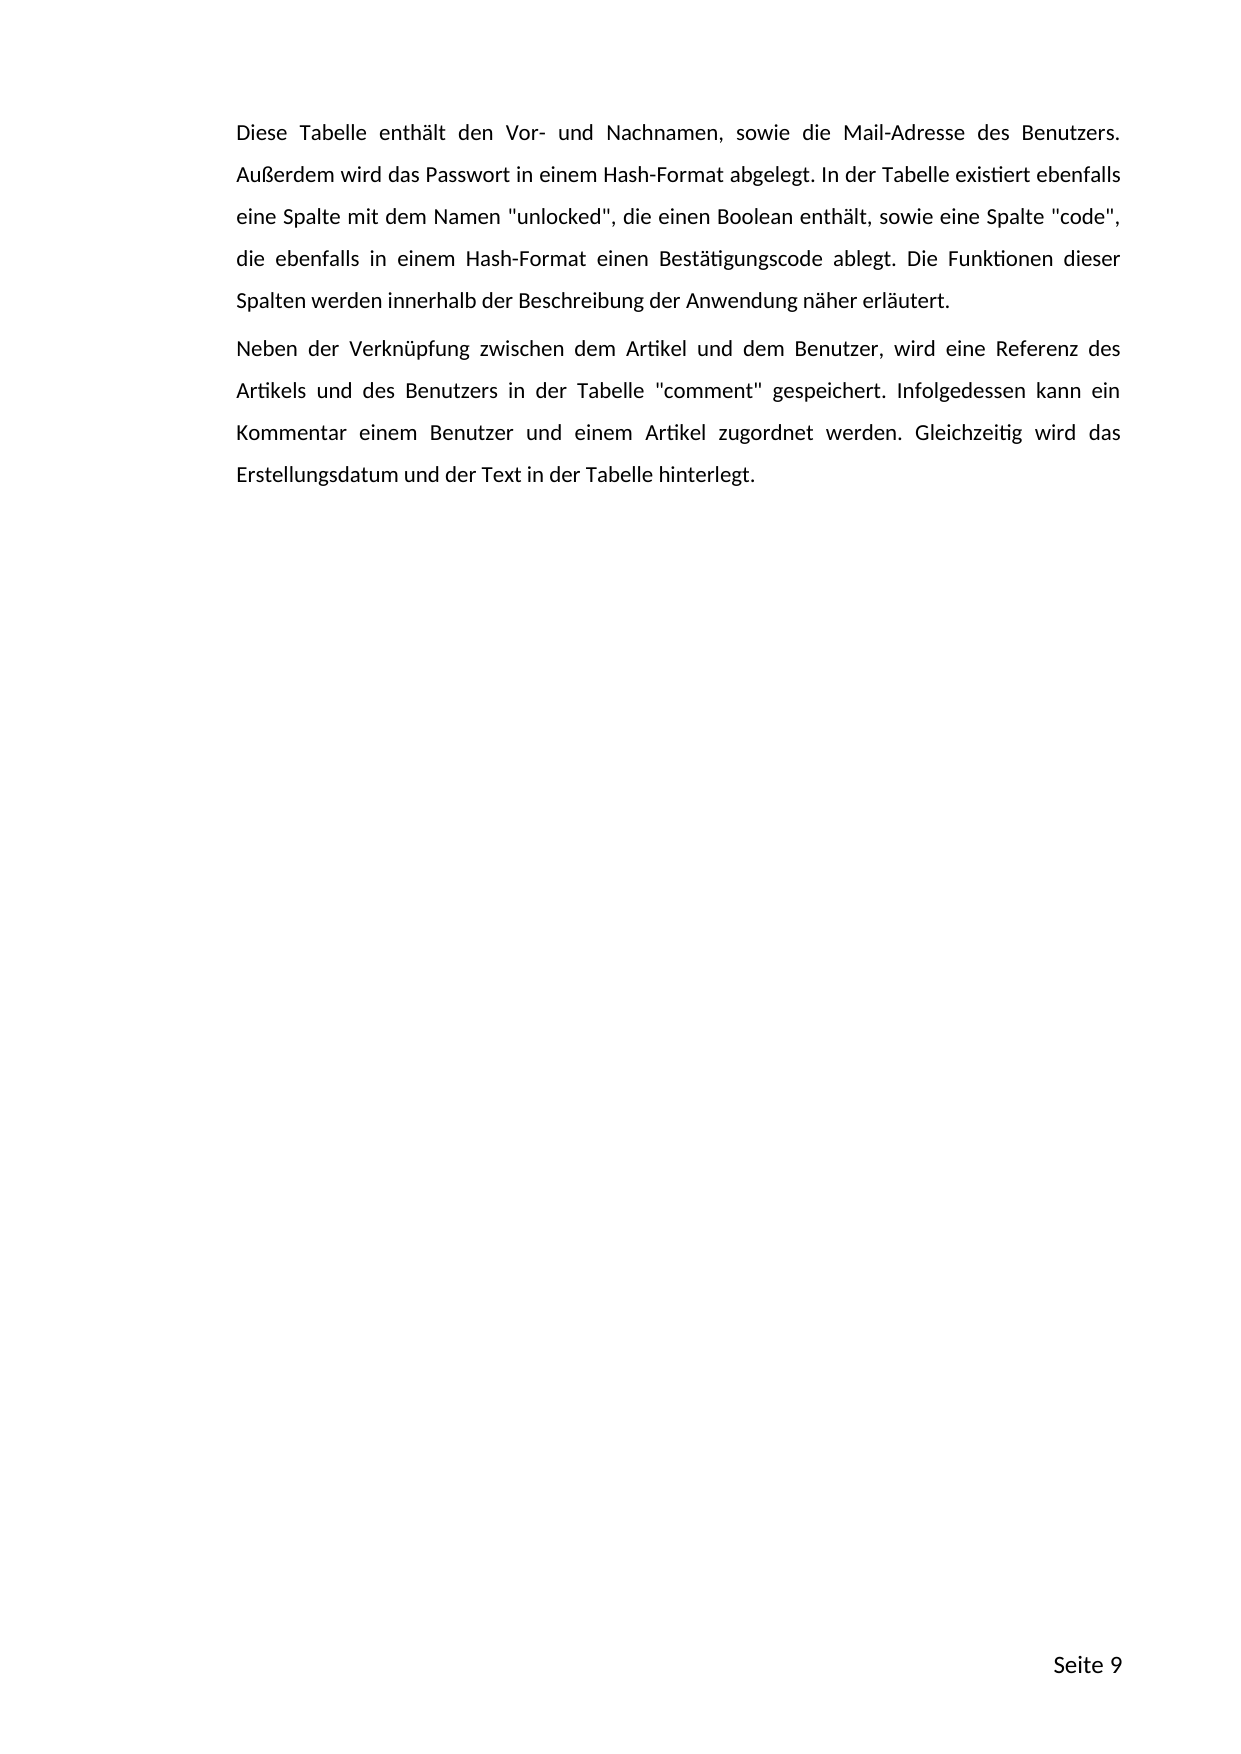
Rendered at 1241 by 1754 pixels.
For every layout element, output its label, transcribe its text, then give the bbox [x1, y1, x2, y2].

text Diese Tabelle enthält den Vor- und Nachnamen, sowie die Mail-Adresse des Benutzers. Außerdem wird das Passwort in einem Hash-Format abgelegt. In der Tabelle existiert ebenfalls eine Spalte mit dem Namen "unlocked", die einen Boolean enthält, sowie eine Spalte "code", die ebenfalls in einem Hash-Format einen Bestätigungscode ablegt. Die Funktionen dieser Spalten werden innerhalb der Beschreibung der Anwendung näher erläutert. [236, 118, 1122, 314]
text Neben der Verknüpfung zwischen dem Artikel und dem Benutzer, wird eine Referenz des Artikels und des Benutzers in der Tabelle "comment" gespeichert. Infolgedessen kann ein Kommentar einem Benutzer und einem Artikel zugordnet werden. Gleichzeitig wird das Erstellungsdatum und der Text in der Tabelle hinterlegt. [236, 334, 1122, 488]
